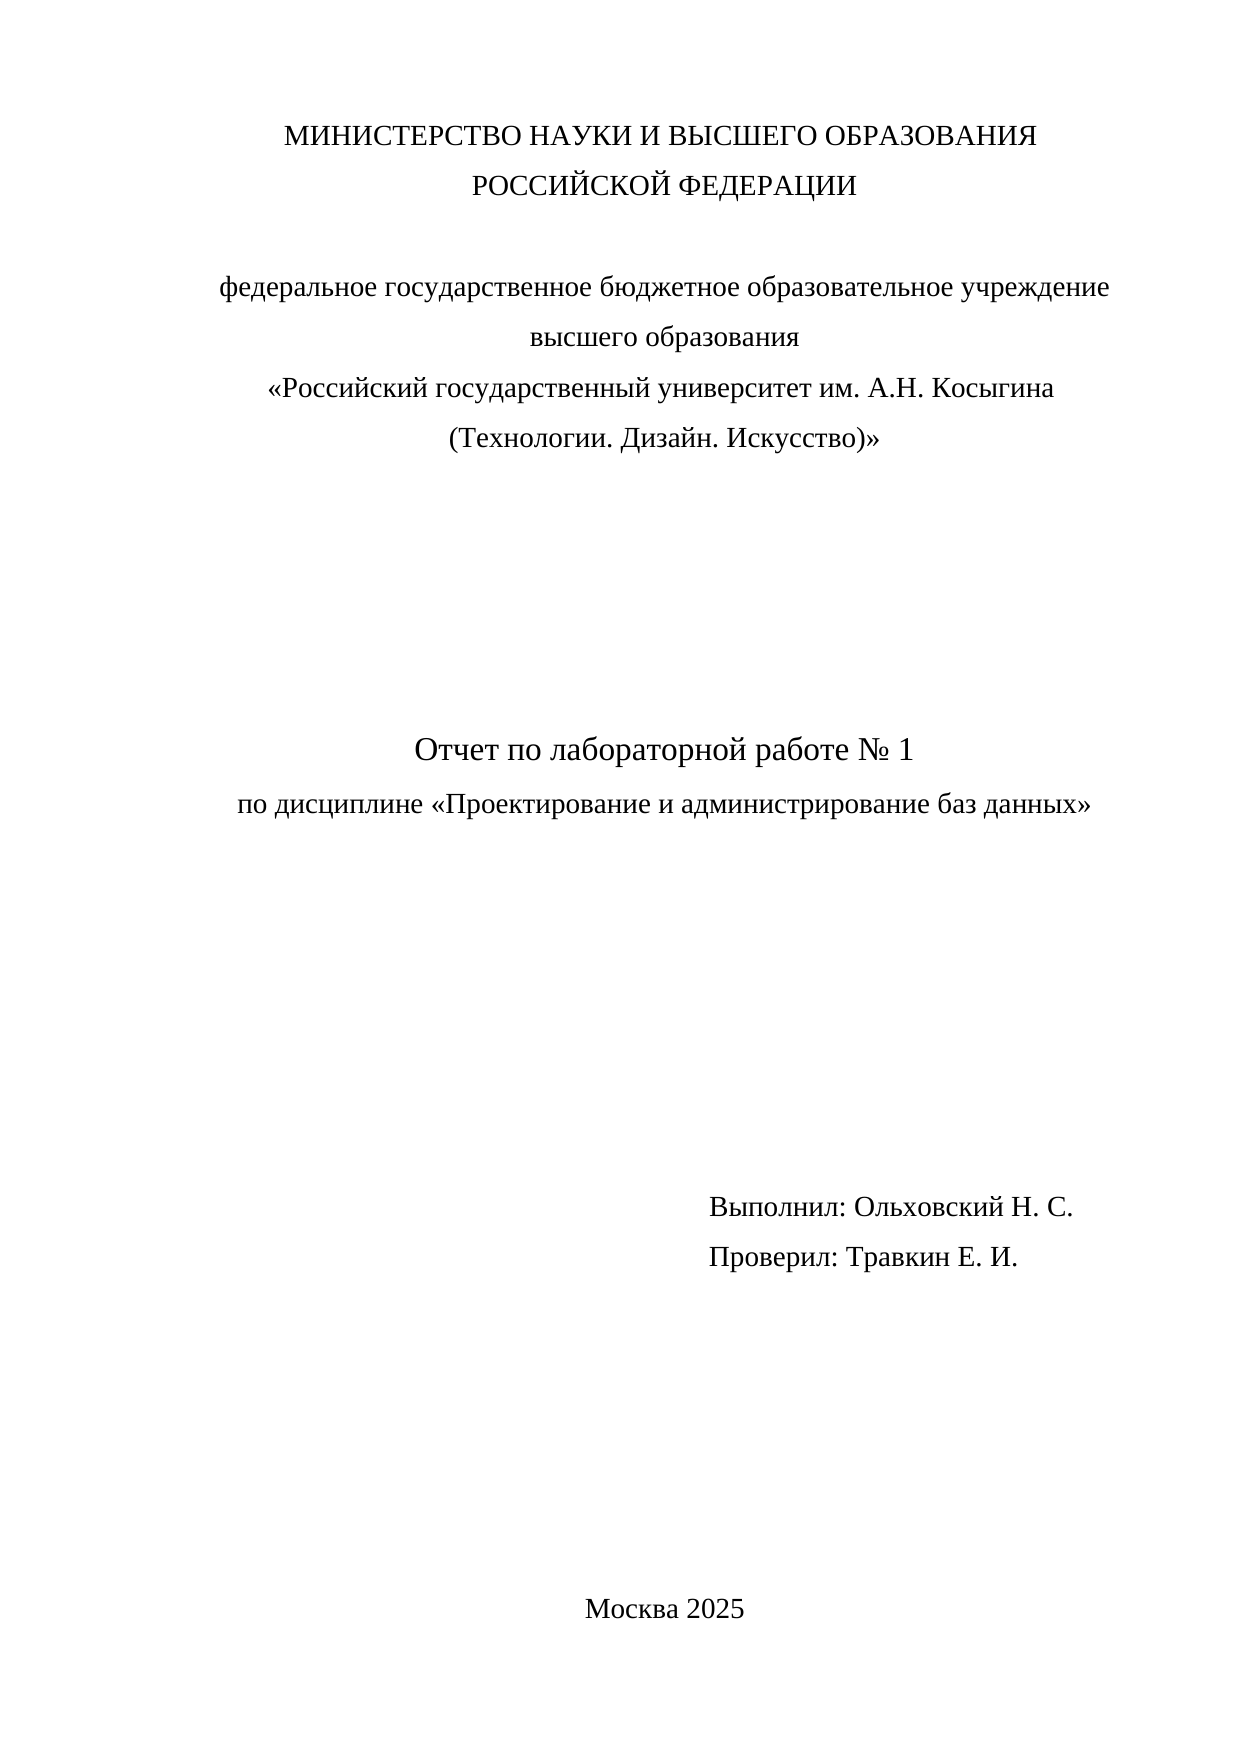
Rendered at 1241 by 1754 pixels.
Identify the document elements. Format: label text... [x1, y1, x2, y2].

text МИНИСТЕРСТВО НАУКИ И ВЫСШЕГО ОБРАЗОВАНИЯ РОССИЙСКОЙ ФЕДЕРАЦИИ [177, 118, 1152, 202]
text высшего образования [177, 319, 1152, 353]
text федеральное государственное бюджетное образовательное учреждение [177, 269, 1152, 303]
text по дисциплине «Проектирование и администрирование баз данных» [177, 787, 1152, 820]
text «Российский государственный университет им. А.Н. Косыгина (Технологии. Дизайн. Искусство)» [177, 370, 1152, 453]
text Москва 2025 [177, 1592, 1152, 1625]
text Проверил: Травкин Е. И. [709, 1239, 1152, 1273]
text Отчет по лабораторной работе № 1 [177, 729, 1152, 767]
text Выполнил: Ольховский Н. С. [709, 1189, 1152, 1223]
